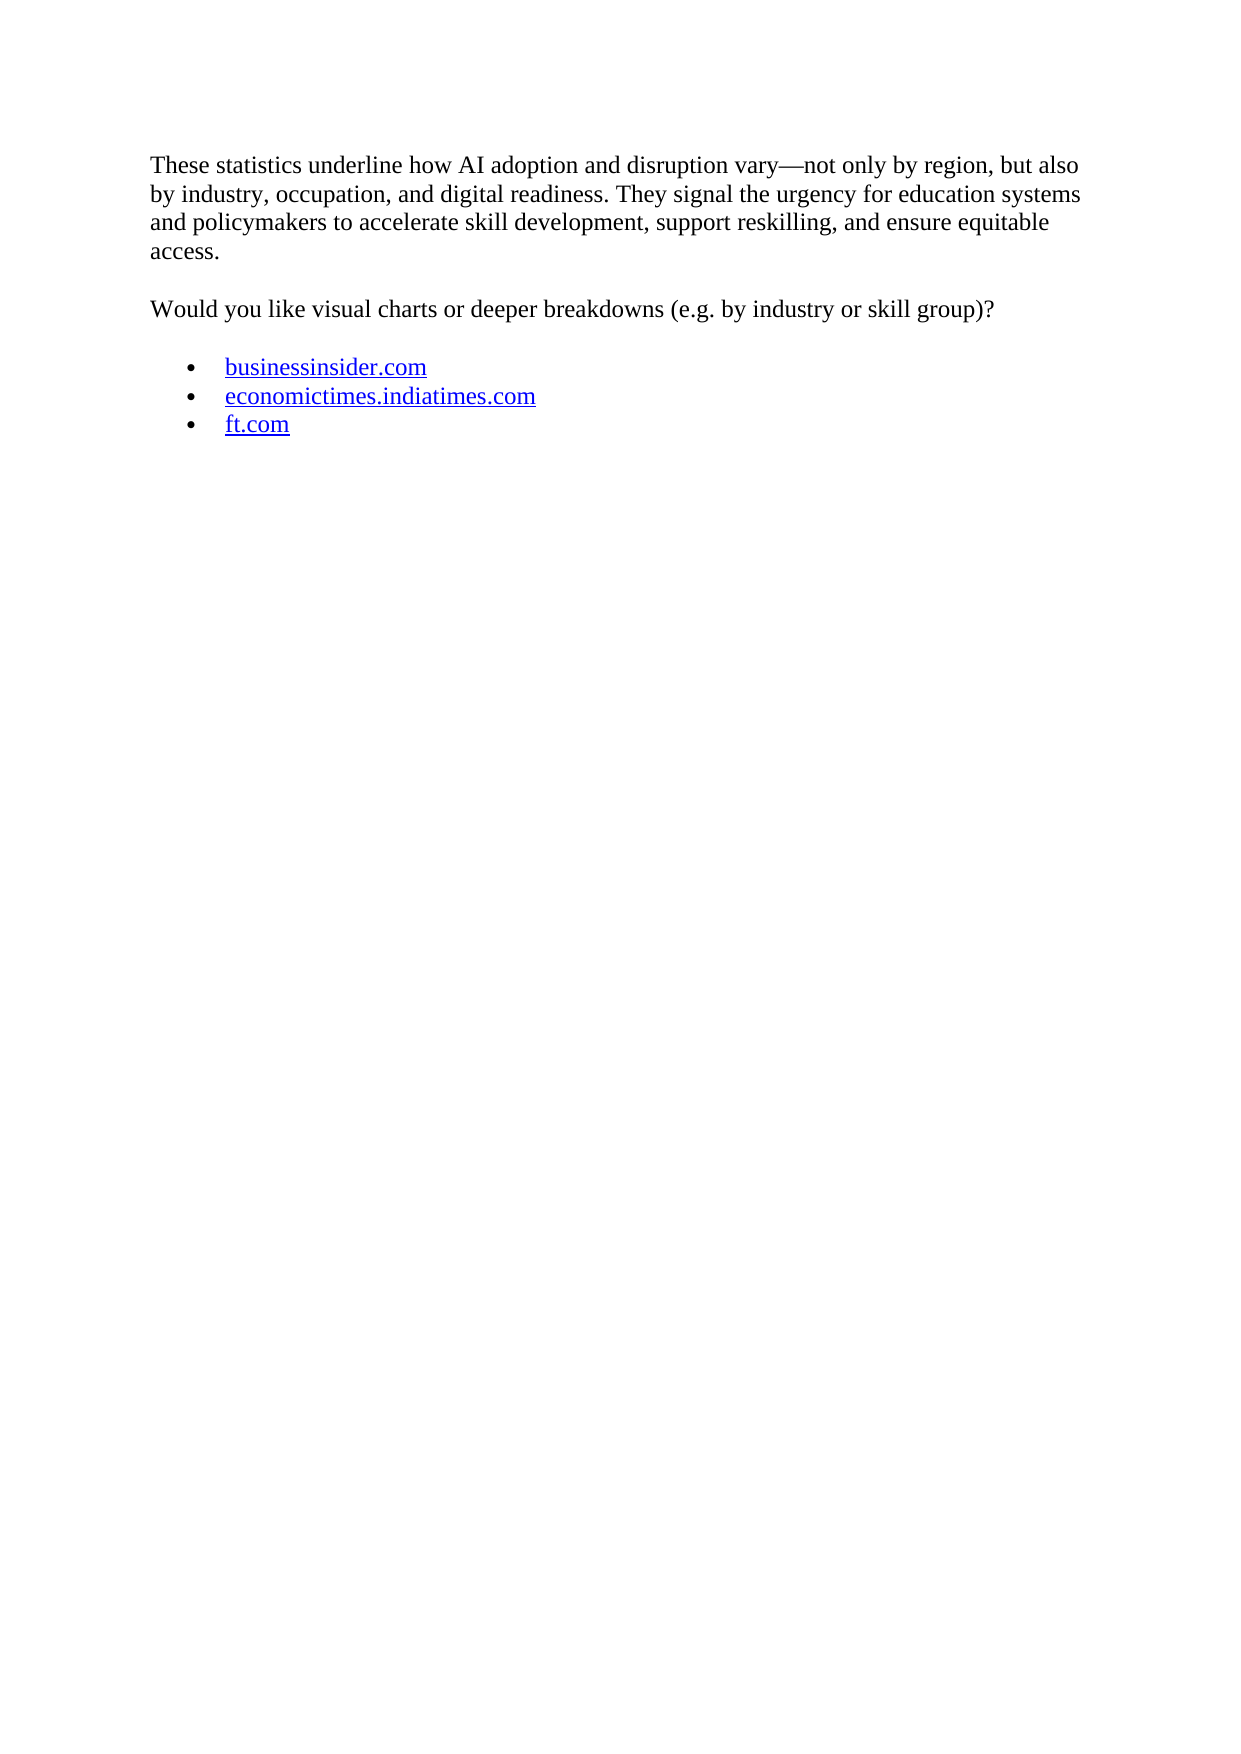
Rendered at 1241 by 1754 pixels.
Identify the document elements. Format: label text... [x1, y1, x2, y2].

list businessinsider.com [187, 352, 1090, 381]
list ft.com [187, 409, 1090, 438]
text These statistics underline how AI adoption and disruption vary—not only by region, but also by industry, occupation, and digital readiness. They signal the urgency for education systems and policymakers to accelerate skill development, support reskilling, and ensure equitable access. [150, 150, 1090, 265]
text Would you like visual charts or deeper breakdowns (e.g. by industry or skill group)? [150, 294, 1090, 323]
list economictimes.indiatimes.com [187, 381, 1090, 409]
